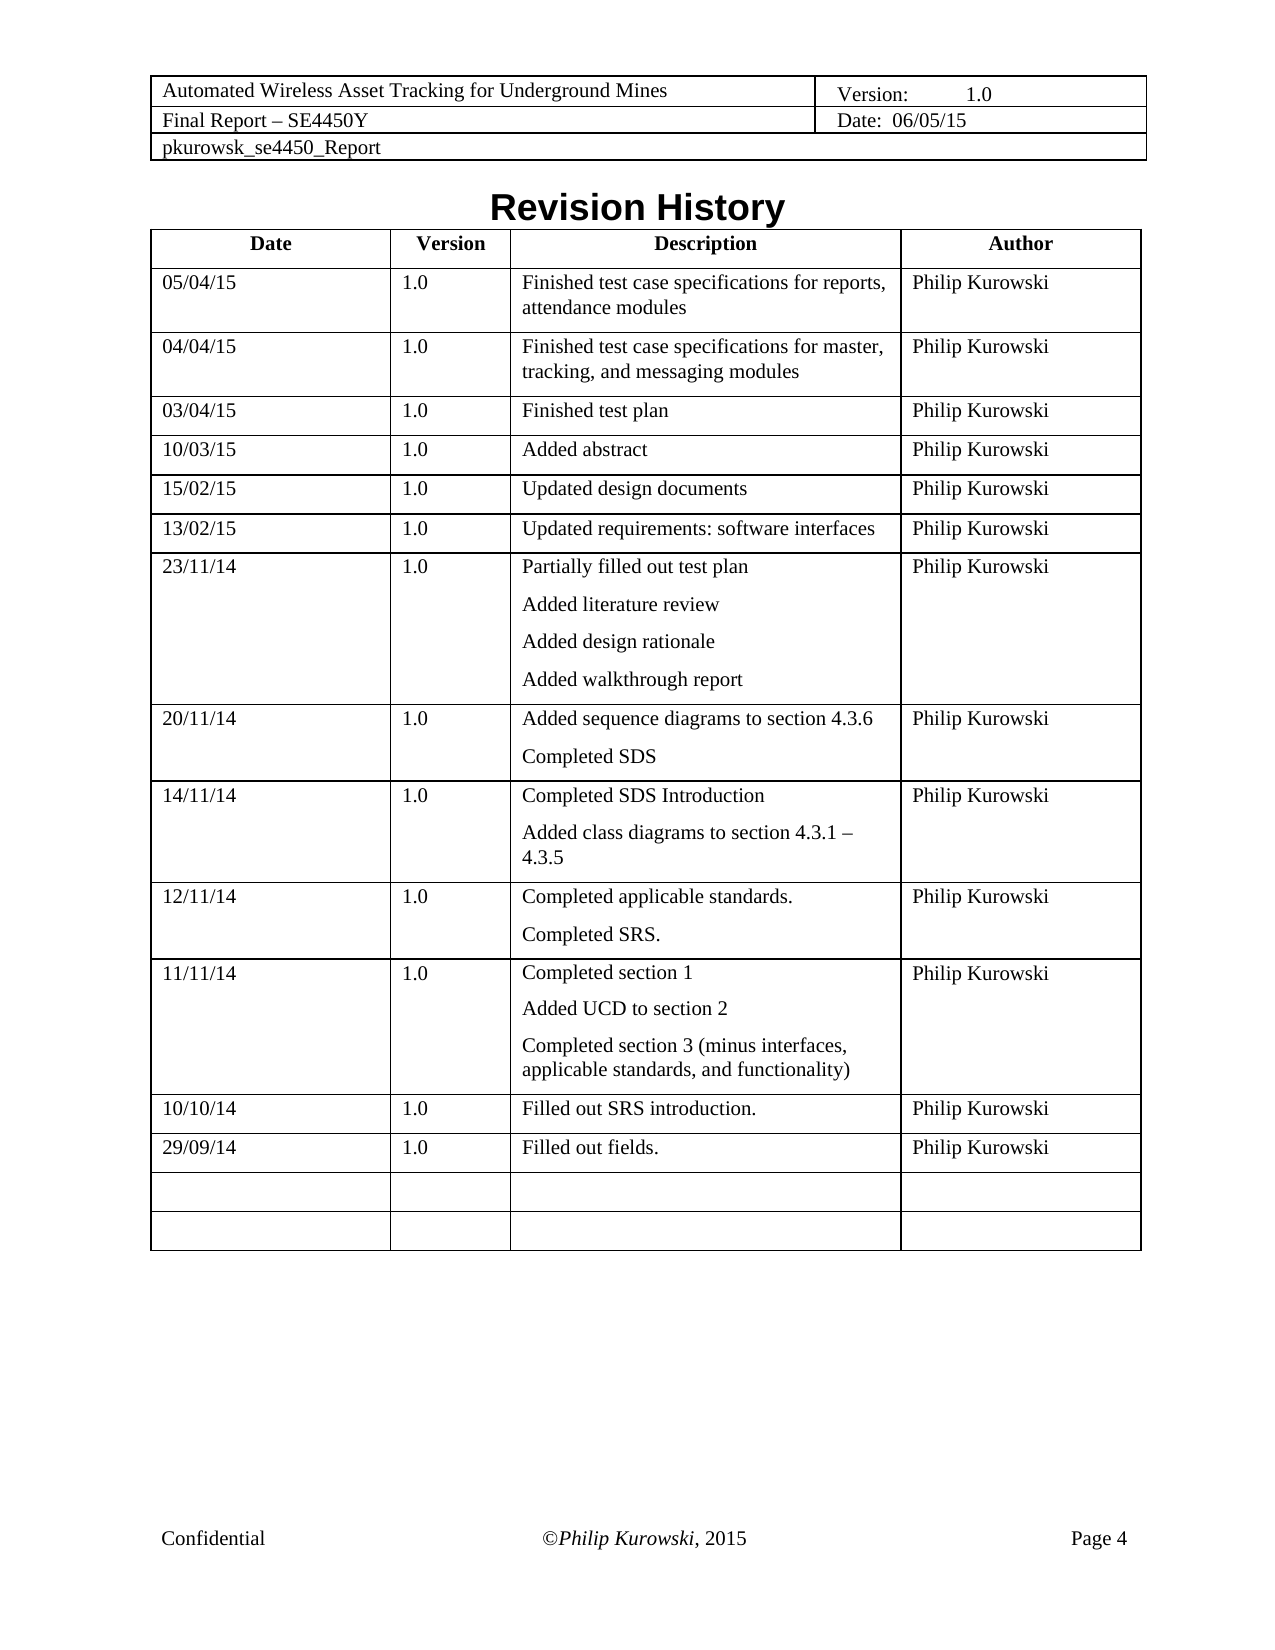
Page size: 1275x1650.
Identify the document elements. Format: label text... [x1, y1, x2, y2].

table_cell Philip Kurowski [902, 554, 1140, 703]
table_cell Philip Kurowski [902, 476, 1140, 513]
table_cell Filled out SRS introduction. [511, 1095, 900, 1133]
table_cell Philip Kurowski [902, 269, 1140, 332]
table_cell 1.0 [391, 476, 510, 513]
table_cell 12/11/14 [152, 883, 390, 958]
table_cell Philip Kurowski [902, 333, 1140, 396]
table_cell 1.0 [391, 1134, 510, 1172]
table_cell 1.0 [391, 782, 510, 882]
table_cell Philip Kurowski [902, 397, 1140, 435]
table_cell 1.0 [391, 397, 510, 435]
table_cell 1.0 [391, 554, 510, 703]
table_cell 1.0 [391, 515, 510, 552]
table_cell 13/02/15 [152, 515, 390, 552]
table_cell 03/04/15 [152, 397, 390, 435]
table_cell 1.0 [391, 333, 510, 396]
table_cell [391, 1173, 510, 1211]
table_cell 10/03/15 [152, 436, 390, 474]
table_cell 1.0 [391, 436, 510, 474]
table_cell 04/04/15 [152, 333, 390, 396]
table_cell Philip Kurowski [902, 883, 1140, 958]
table_cell Completed section 1 Added UCD to section 2 Completed section 3 (minus interfaces, applicable standards, and functionality) [511, 960, 900, 1093]
table_cell Finished test case specifications for reports, attendance modules [511, 269, 900, 332]
table_cell 1.0 [391, 960, 510, 1093]
table_cell Philip Kurowski [902, 515, 1140, 552]
table_cell Philip Kurowski [902, 1134, 1140, 1172]
table_cell 14/11/14 [152, 782, 390, 882]
table_cell Finished test case specifications for master, tracking, and messaging modules [511, 333, 900, 396]
table_cell 05/04/15 [152, 269, 390, 332]
table_cell 20/11/14 [152, 705, 390, 780]
table_cell [391, 1212, 510, 1250]
title Revision History [150, 185, 1125, 228]
table_cell Finished test plan [511, 397, 900, 435]
table_cell 11/11/14 [152, 960, 390, 1093]
table_cell 1.0 [391, 1095, 510, 1133]
table_cell [511, 1212, 900, 1250]
table_cell 10/10/14 [152, 1095, 390, 1133]
table_cell Philip Kurowski [902, 782, 1140, 882]
table_cell [511, 1173, 900, 1211]
table_header Date [152, 230, 390, 268]
table_cell [152, 1173, 390, 1211]
table_cell Philip Kurowski [902, 436, 1140, 474]
table_cell Completed applicable standards. Completed SRS. [511, 883, 900, 958]
table_cell Completed SDS Introduction Added class diagrams to section 4.3.1 – 4.3.5 [511, 782, 900, 882]
table_cell 1.0 [391, 269, 510, 332]
table_cell Philip Kurowski [902, 705, 1140, 780]
table_cell Philip Kurowski [902, 1095, 1140, 1133]
table_cell [902, 1173, 1140, 1211]
table_cell Philip Kurowski [902, 960, 1140, 1093]
table_cell Added sequence diagrams to section 4.3.6 Completed SDS [511, 705, 900, 780]
table_cell [152, 1212, 390, 1250]
table_cell 23/11/14 [152, 554, 390, 703]
table_cell Updated requirements: software interfaces [511, 515, 900, 552]
table_cell 1.0 [391, 705, 510, 780]
table_cell Updated design documents [511, 476, 900, 513]
table_cell 1.0 [391, 883, 510, 958]
table_cell Partially filled out test plan Added literature review Added design rationale Added walkthrough report [511, 554, 900, 703]
table_header Author [902, 230, 1140, 268]
table_cell 29/09/14 [152, 1134, 390, 1172]
table_header Version [391, 230, 510, 268]
table_cell 15/02/15 [152, 476, 390, 513]
table_cell Added abstract [511, 436, 900, 474]
table_header Description [511, 230, 900, 268]
table_cell [902, 1212, 1140, 1250]
table_cell Filled out fields. [511, 1134, 900, 1172]
